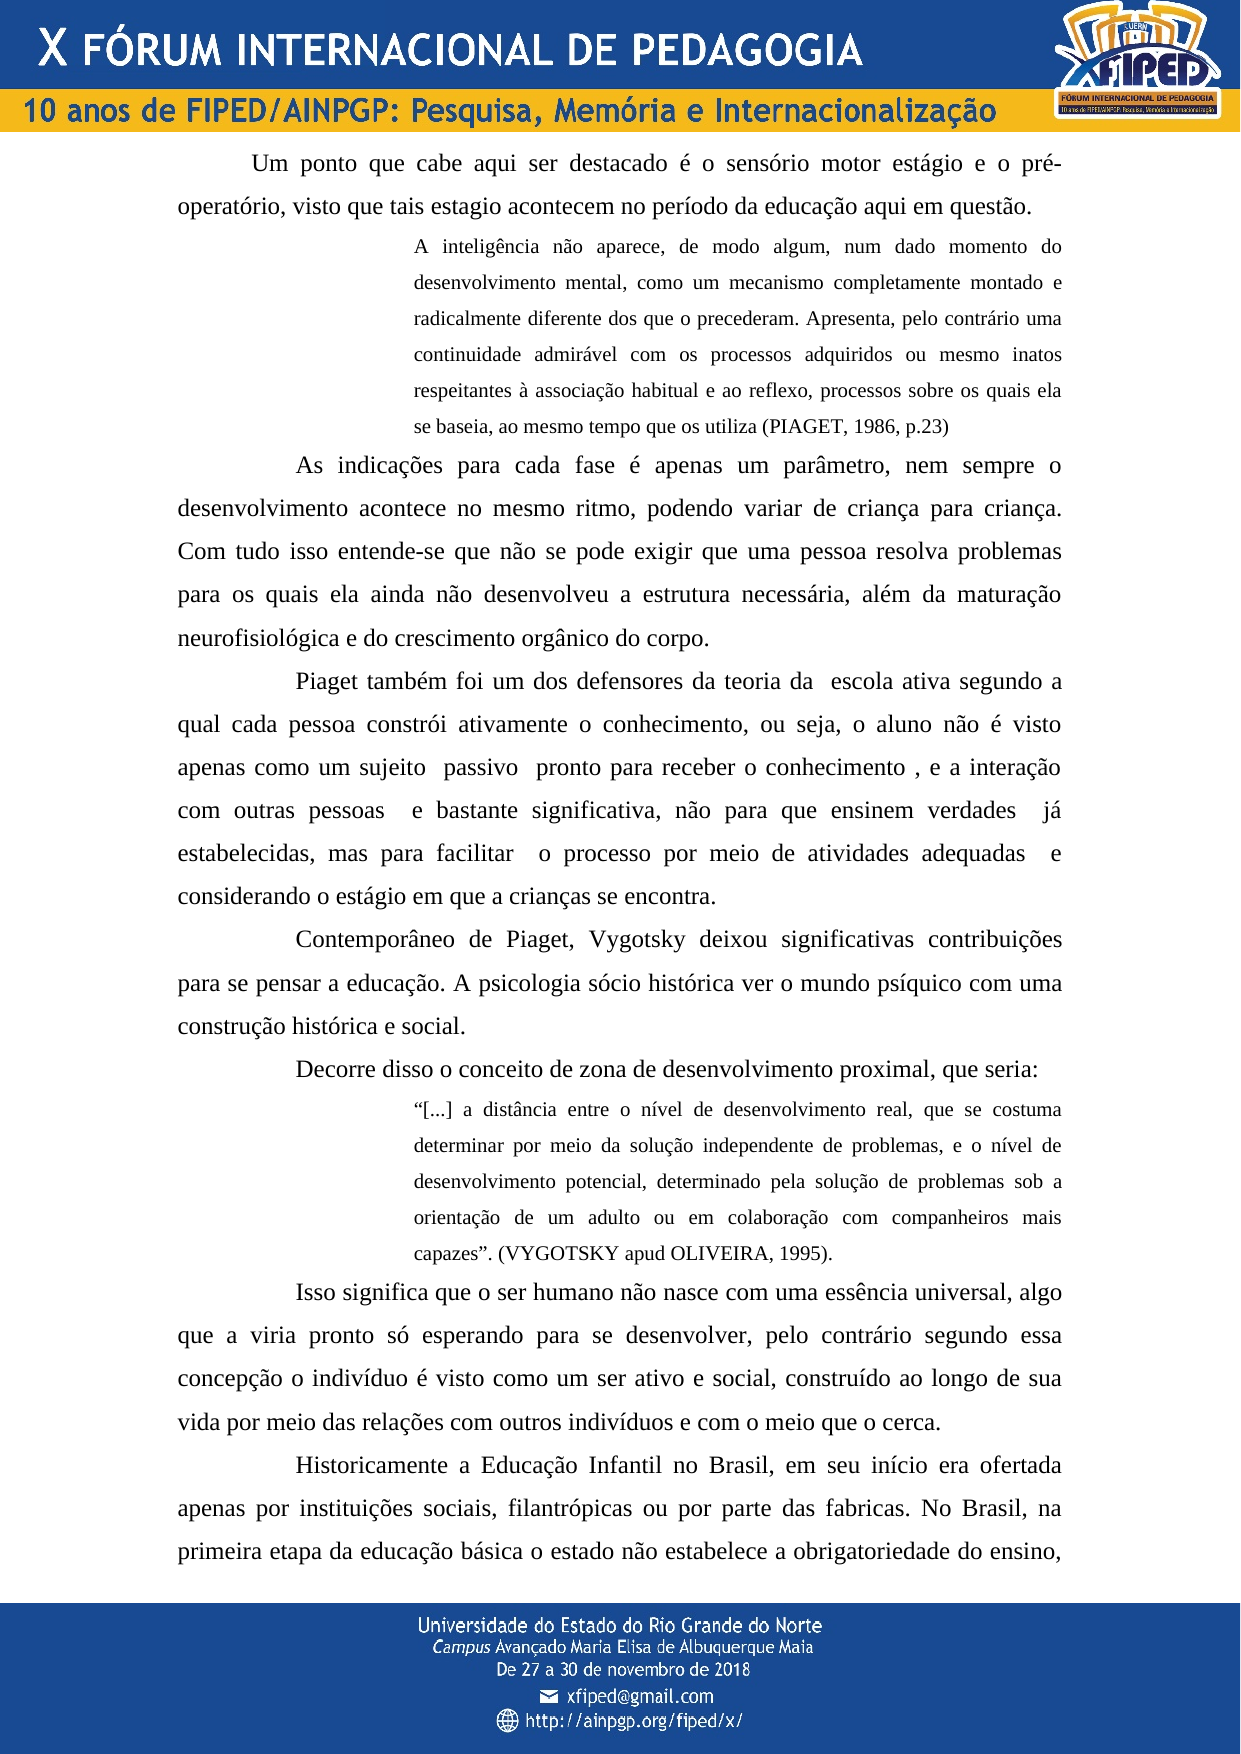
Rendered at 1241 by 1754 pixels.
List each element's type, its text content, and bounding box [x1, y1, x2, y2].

text Um ponto que cabe aqui ser destacado é o sensório motor estágio e o pré-operatório, visto que tais estagio acontecem no período da educação aqui em questão. [177, 148, 1063, 219]
text A inteligência não aparece, de modo algum, num dado momento do desenvolvimento mental, como um mecanismo completamente montado e radicalmente diferente dos que o precederam. Apresenta, pelo contrário uma continuidade admirável com os processos adquiridos ou mesmo inatos respeitantes à associação habitual e ao reflexo, processos sobre os quais ela se baseia, ao mesmo tempo que os utiliza (PIAGET, 1986, p.23) [413, 234, 1063, 438]
text Isso significa que o ser humano não nasce com uma essência universal, algo que a viria pronto só esperando para se desenvolver, pelo contrário segundo essa concepção o indivíduo é visto como um ser ativo e social, construído ao longo de sua vida por meio das relações com outros indivíduos e com o meio que o cerca. [177, 1277, 1063, 1435]
text “[...] a distância entre o nível de desenvolvimento real, que se costuma determinar por meio da solução independente de problemas, e o nível de desenvolvimento potencial, determinado pela solução de problemas sob a orientação de um adulto ou em colaboração com companheiros mais capazes”. (VYGOTSKY apud OLIVEIRA, 1995). [413, 1097, 1063, 1265]
text Contemporâneo de Piaget, Vygotsky deixou significativas contribuições para se pensar a educação. A psicologia sócio histórica ver o mundo psíquico com uma construção histórica e social. [177, 924, 1063, 1039]
text Piaget também foi um dos defensores da teoria da escola ativa segundo a qual cada pessoa constrói ativamente o conhecimento, ou seja, o aluno não é visto apenas como um sujeito passivo pronto para receber o conhecimento , e a interação com outras pessoas e bastante significativa, não para que ensinem verdades já estabelecidas, mas para facilitar o processo por meio de atividades adequadas e considerando o estágio em que a crianças se encontra. [177, 666, 1063, 910]
text Decorre disso o conceito de zona de desenvolvimento proximal, que seria: [177, 1054, 1063, 1083]
text As indicações para cada fase é apenas um parâmetro, nem sempre o desenvolvimento acontece no mesmo ritmo, podendo variar de criança para criança. Com tudo isso entende-se que não se pode exigir que uma pessoa resolva problemas para os quais ela ainda não desenvolveu a estrutura necessária, além da maturação neurofisiológica e do crescimento orgânico do corpo. [177, 450, 1063, 651]
picture [0, 0, 1241, 132]
picture [0, 1603, 1241, 1754]
